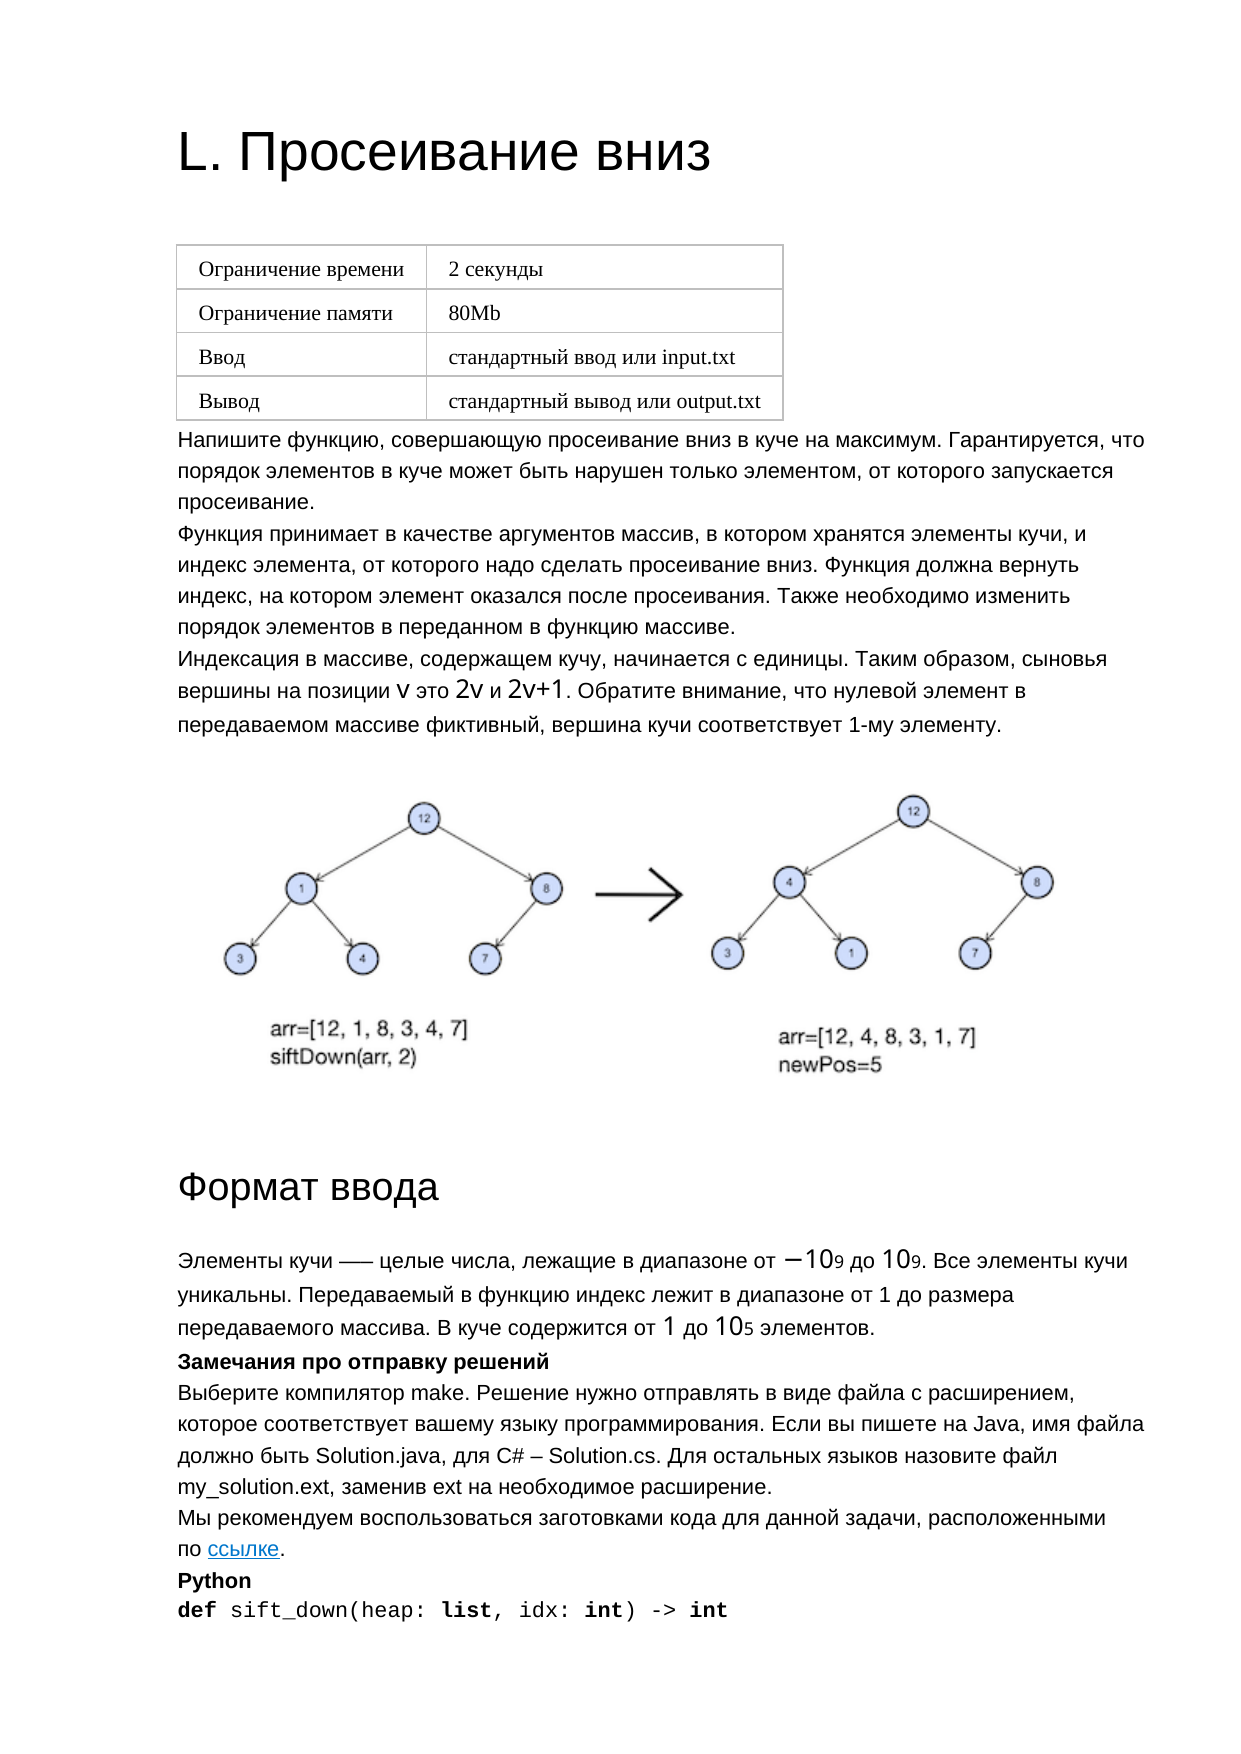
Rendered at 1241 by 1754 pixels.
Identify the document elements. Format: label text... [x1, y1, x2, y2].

text Элементы кучи —– целые числа, лежащие в диапазоне от −109 до 109. Все элементы кучи уникальны. Передаваемый в функцию индекс лежит в диапазоне от 1 до размера передаваемого массива. В куче содержится от 1 до 105 элементов. [177, 1241, 1152, 1343]
table_cell Ввод [177, 333, 426, 375]
text Python [177, 1562, 1152, 1593]
table_cell 80Mb [427, 290, 782, 332]
text Замечания про отправку решений Выберите компилятор make. Решение нужно отправлять в виде файла с расширением, которое соответствует вашему языку программирования. Если вы пишете на Java, имя файла должно быть Solution.java, для C# – Solution.cs. Для остальных языков назовите файл my_solution.ext, заменив ext на необходимое расширение. [177, 1343, 1152, 1499]
text Индексация в массиве, содержащем кучу, начинается с единицы. Таким образом, сыновья вершины на позиции v это 2v и 2v+1. Обратите внимание, что нулевой элемент в передаваемом массиве фиктивный, вершина кучи соответствует 1-му элементу. [177, 639, 1152, 737]
text Функция принимает в качестве аргументов массив, в котором хранятся элементы кучи, и индекс элемента, от которого надо сделать просеивание вниз. Функция должна вернуть индекс, на котором элемент оказался после просеивания. Также необходимо изменить порядок элементов в переданном в функцию массиве. [177, 514, 1152, 639]
text Мы рекомендуем воспользоваться заготовками кода для данной задачи, расположенными по ссылке. [177, 1499, 1152, 1562]
text L. Просеивание вниз [177, 118, 1152, 182]
text def sift_down(heap: list, idx: int) -> int [177, 1593, 1152, 1624]
table_header Ограничение времени [177, 246, 426, 288]
table_cell стандартный ввод или input.txt [427, 333, 782, 375]
text Напишите функцию, совершающую просеивание вниз в куче на максимум. Гарантируется, что порядок элементов в куче может быть нарушен только элементом, от которого запускается просеивание. [177, 421, 1152, 514]
picture [177, 753, 1115, 1100]
table_cell Вывод [177, 377, 426, 419]
table_header 2 секунды [427, 246, 782, 288]
table_cell Ограничение памяти [177, 290, 426, 332]
text Формат ввода [177, 1162, 1152, 1209]
table_cell стандартный вывод или output.txt [427, 377, 782, 419]
